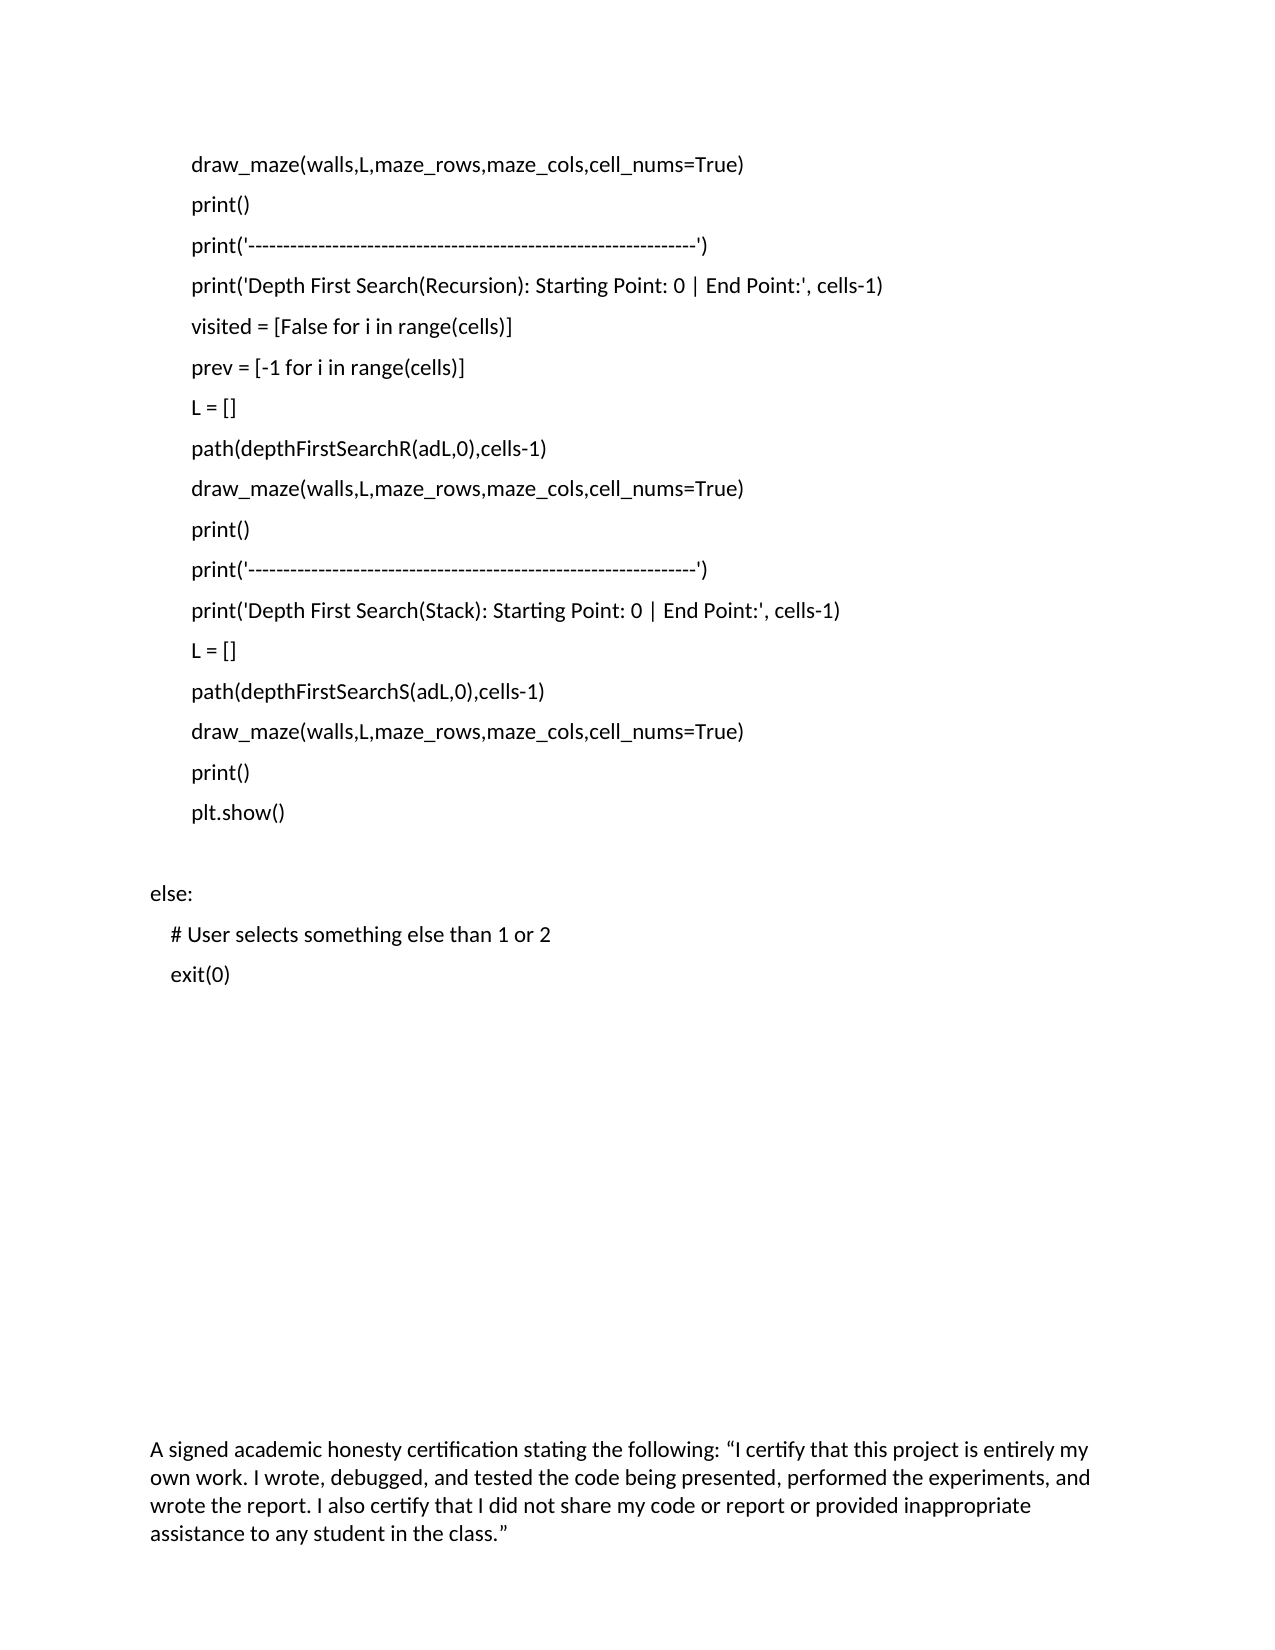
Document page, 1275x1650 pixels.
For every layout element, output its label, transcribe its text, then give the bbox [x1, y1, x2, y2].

text print('----------------------------------------------------------------') [150, 231, 1125, 259]
text path(depthFirstSearchR(adL,0),cells-1) [150, 434, 1125, 462]
text L = [] [150, 636, 1125, 664]
text print() [150, 191, 1125, 218]
text print('Depth First Search(Stack): Starting Point: 0 | End Point:', cells-1) [150, 596, 1125, 624]
text print('Depth First Search(Recursion): Starting Point: 0 | End Point:', cells-1) [150, 272, 1125, 299]
text draw_maze(walls,L,maze_rows,maze_cols,cell_nums=True) [150, 474, 1125, 502]
text # User selects something else than 1 or 2 [150, 920, 1125, 948]
text visited = [False for i in range(cells)] [150, 312, 1125, 340]
text print() [150, 515, 1125, 543]
text draw_maze(walls,L,maze_rows,maze_cols,cell_nums=True) [150, 150, 1125, 178]
text print('----------------------------------------------------------------') [150, 555, 1125, 583]
text print() [150, 758, 1125, 786]
text prev = [-1 for i in range(cells)] [150, 353, 1125, 381]
text else: [150, 879, 1125, 907]
text path(depthFirstSearchS(adL,0),cells-1) [150, 677, 1125, 705]
text exit(0) [150, 960, 1125, 988]
text draw_maze(walls,L,maze_rows,maze_cols,cell_nums=True) [150, 717, 1125, 745]
text L = [] [150, 393, 1125, 421]
text plt.show() [150, 798, 1125, 826]
